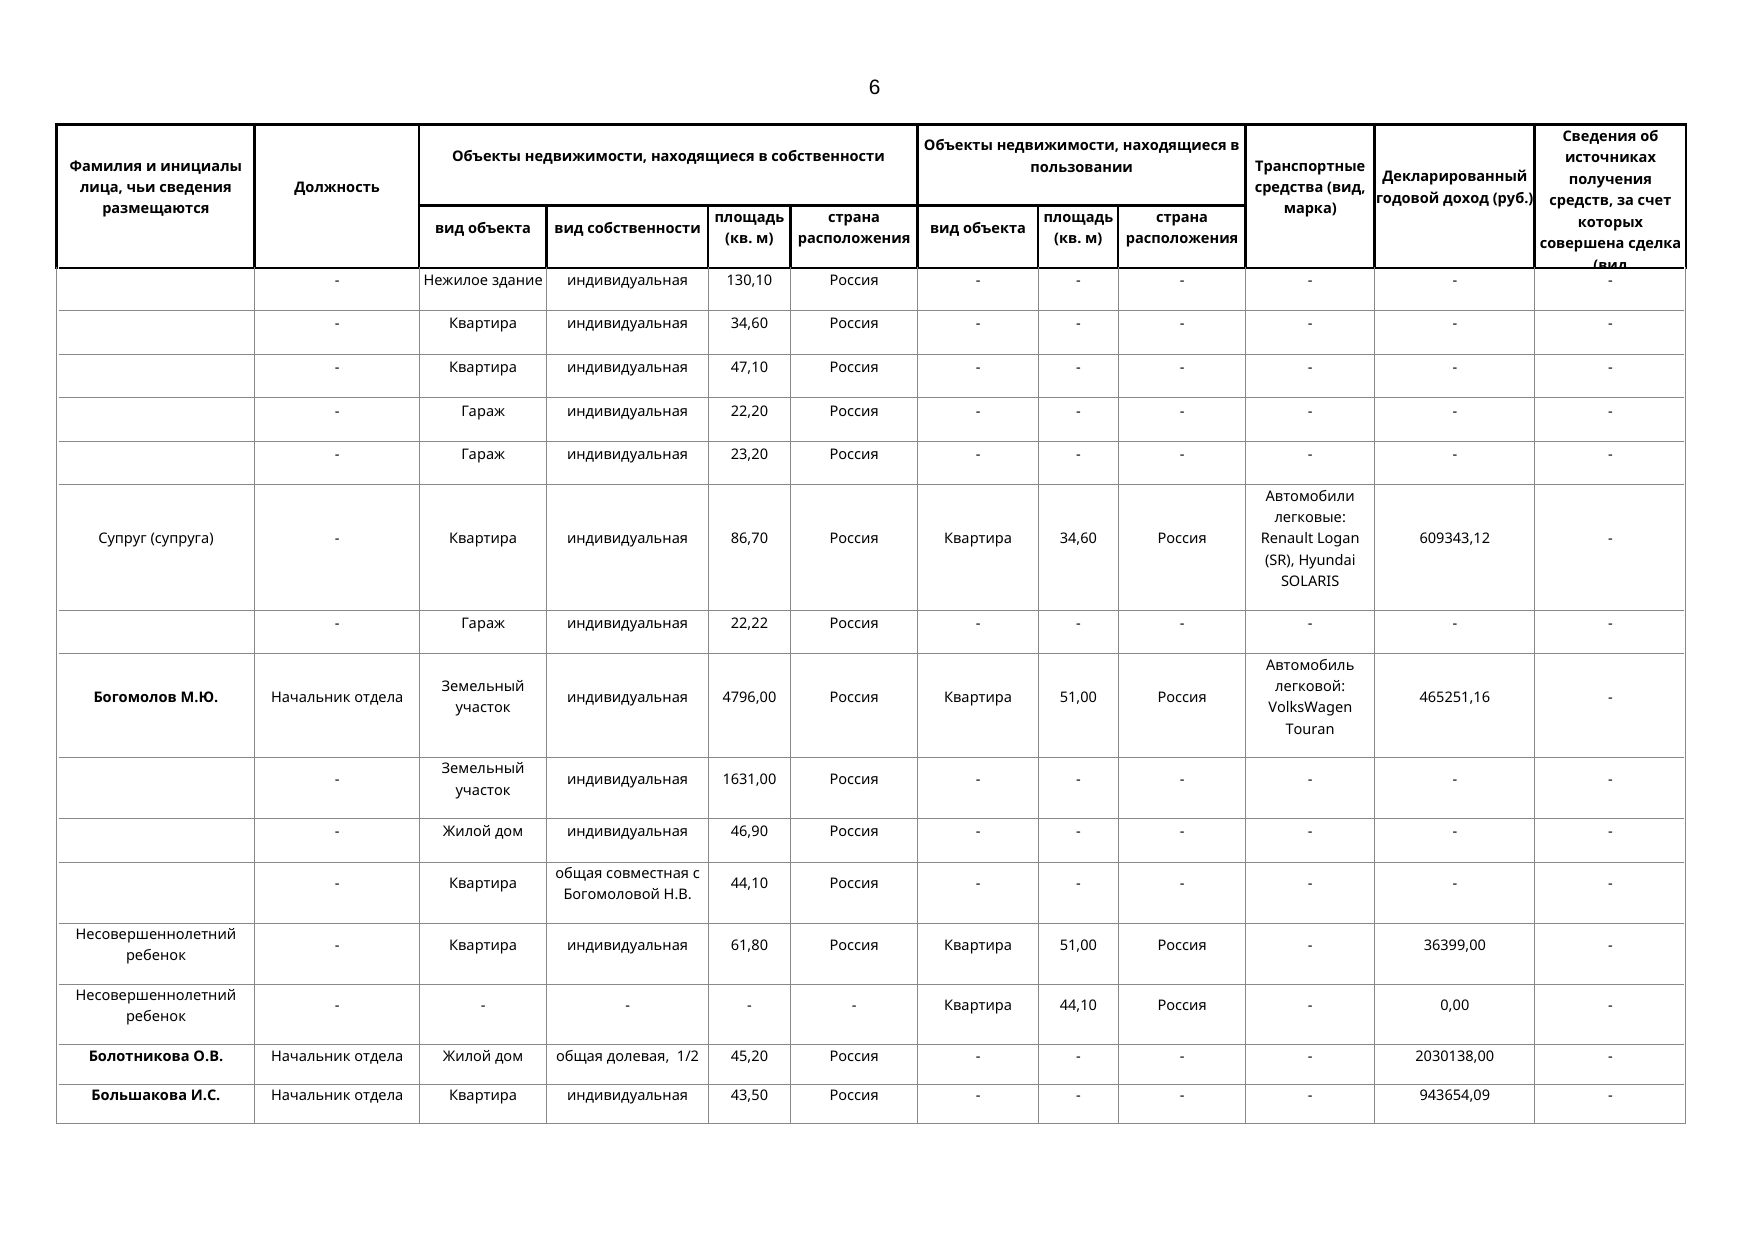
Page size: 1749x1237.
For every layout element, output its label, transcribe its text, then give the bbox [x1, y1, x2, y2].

table_cell - [918, 863, 1038, 922]
table_cell - [1039, 269, 1118, 310]
table_cell - [709, 985, 790, 1044]
table_cell 45,20 [709, 1045, 790, 1084]
table_cell Нежилое здание [420, 269, 546, 310]
table_cell индивидуальная [547, 758, 708, 818]
table_cell 34,60 [709, 311, 790, 354]
table_cell 465251,16 [1375, 654, 1534, 757]
table_cell индивидуальная [547, 398, 708, 441]
table_cell Россия [791, 398, 917, 441]
table_cell - [918, 1045, 1038, 1084]
table_cell площадь (кв. м) [1039, 207, 1117, 267]
table_cell Начальник отдела [255, 654, 419, 757]
table_cell Россия [791, 758, 917, 818]
table_cell - [1119, 398, 1245, 441]
table_cell - [1039, 1085, 1118, 1123]
table_cell - [1535, 441, 1685, 484]
table_cell - [255, 398, 419, 441]
table_cell - [1535, 397, 1685, 441]
table_cell Россия [791, 311, 917, 354]
table_cell - [1375, 355, 1534, 397]
table_cell индивидуальная [547, 485, 708, 610]
table_cell индивидуальная [547, 819, 708, 862]
table_cell Россия [791, 442, 917, 484]
table_cell - [1535, 354, 1685, 397]
table_cell - [1535, 484, 1685, 610]
table_cell 23,20 [709, 442, 790, 484]
table_cell - [1246, 863, 1374, 922]
table_cell [57, 818, 254, 862]
table_cell - [1246, 269, 1374, 310]
table_cell - [1039, 758, 1118, 818]
table_cell - [255, 311, 419, 354]
table_cell Жилой дом [420, 1045, 546, 1084]
table_cell 36399,00 [1375, 924, 1534, 983]
table_header Должность [256, 126, 418, 267]
table_cell Россия [1119, 924, 1245, 983]
table_cell - [1119, 311, 1245, 354]
table_header Декларированный годовой доход (руб.) [1376, 126, 1533, 267]
table_cell - [420, 985, 546, 1044]
table_cell 2030138,00 [1375, 1045, 1534, 1084]
table_cell - [1535, 1044, 1685, 1084]
table_cell 86,70 [709, 485, 790, 610]
table_cell - [1535, 1084, 1685, 1123]
table_cell Квартира [918, 485, 1038, 610]
table_cell Богомолов М.Ю. [57, 653, 254, 757]
table_cell Несовершеннолетний ребенок [57, 923, 254, 983]
table_cell - [1246, 985, 1374, 1044]
table_cell Квартира [420, 1085, 546, 1123]
table_cell [57, 862, 254, 922]
table_cell Россия [1119, 485, 1245, 610]
table_cell Земельный участок [420, 654, 546, 757]
table_cell - [255, 758, 419, 818]
table_cell - [918, 758, 1038, 818]
table_cell - [791, 985, 917, 1044]
table_cell 51,00 [1039, 654, 1118, 757]
table_cell - [1375, 269, 1534, 310]
table_cell 1631,00 [709, 758, 790, 818]
table_cell индивидуальная [547, 654, 708, 757]
table_cell Автомобили легковые: Renault Logan (SR), Hyundai SOLARIS [1246, 485, 1374, 610]
table_cell 47,10 [709, 355, 790, 397]
table_cell 34,60 [1039, 485, 1118, 610]
table_cell 46,90 [709, 819, 790, 862]
table_cell 4796,00 [709, 654, 790, 757]
table_cell Квартира [918, 654, 1038, 757]
table_cell Жилой дом [420, 819, 546, 862]
table_cell - [1039, 863, 1118, 922]
table_cell - [1246, 398, 1374, 441]
table_cell Гараж [420, 611, 546, 653]
table_cell индивидуальная [547, 355, 708, 397]
table_cell площадь (кв. м) [709, 207, 789, 267]
table_cell - [918, 355, 1038, 397]
table_header Транспортные средства (вид, марка) [1247, 126, 1373, 267]
table_cell - [255, 269, 419, 310]
table_cell - [1039, 398, 1118, 441]
table_cell - [1535, 862, 1685, 922]
table_cell Начальник отдела [255, 1045, 419, 1084]
table_cell Россия [791, 1085, 917, 1123]
table_cell 22,20 [709, 398, 790, 441]
table_cell - [1535, 757, 1685, 818]
table_cell - [1119, 819, 1245, 862]
table_cell страна расположения [1119, 207, 1244, 267]
table_cell - [255, 611, 419, 653]
table_cell индивидуальная [547, 1085, 708, 1123]
table_cell - [1119, 442, 1245, 484]
table_cell индивидуальная [547, 611, 708, 653]
table_header Объекты недвижимости, находящиеся в собственности [420, 126, 916, 204]
table_cell 44,10 [709, 863, 790, 922]
table_cell [57, 268, 254, 310]
table_cell 51,00 [1039, 924, 1118, 983]
table_cell 61,80 [709, 924, 790, 983]
table_cell индивидуальная [547, 311, 708, 354]
table_cell Россия [791, 611, 917, 653]
table_cell - [918, 442, 1038, 484]
table_cell Гараж [420, 398, 546, 441]
table_cell индивидуальная [547, 442, 708, 484]
table_cell - [1119, 863, 1245, 922]
table_cell - [1535, 818, 1685, 862]
table_cell - [1535, 923, 1685, 983]
table_header Сведения об источниках получения средств, за счет которых совершена сделка (вид приобретенного имущества, источники) [1536, 126, 1685, 267]
table_cell общая долевая, 1/2 [547, 1045, 708, 1084]
table_cell 0,00 [1375, 985, 1534, 1044]
table_cell Квартира [918, 985, 1038, 1044]
table_cell - [1039, 1045, 1118, 1084]
table_cell - [1375, 611, 1534, 653]
table_cell 44,10 [1039, 985, 1118, 1044]
table_cell [57, 757, 254, 818]
table_cell - [1375, 819, 1534, 862]
table_cell - [1375, 311, 1534, 354]
table_cell Болотникова О.В. [57, 1044, 254, 1084]
table_cell Россия [791, 269, 917, 310]
table_cell Россия [791, 485, 917, 610]
table_cell Россия [1119, 985, 1245, 1044]
table_cell - [1535, 267, 1685, 310]
table_cell - [918, 611, 1038, 653]
table_cell - [1246, 442, 1374, 484]
table_cell - [1246, 758, 1374, 818]
table_cell - [918, 398, 1038, 441]
table_cell 22,22 [709, 611, 790, 653]
table_cell - [1535, 610, 1685, 653]
table_cell Большакова И.С. [57, 1084, 254, 1123]
table_cell индивидуальная [547, 924, 708, 983]
table_cell Несовершеннолетний ребенок [57, 984, 254, 1044]
table_cell - [1375, 758, 1534, 818]
table_cell - [1246, 611, 1374, 653]
table_cell - [255, 485, 419, 610]
table_cell - [918, 1085, 1038, 1123]
table_cell Квартира [918, 924, 1038, 983]
table_cell - [1246, 1045, 1374, 1084]
table_cell Квартира [420, 485, 546, 610]
table_cell Квартира [420, 311, 546, 354]
table_cell - [1246, 924, 1374, 983]
table_cell Супруг (супруга) [57, 484, 254, 610]
table_cell - [1535, 653, 1685, 757]
table_cell - [1039, 611, 1118, 653]
table_cell [57, 397, 254, 441]
table_cell - [1375, 442, 1534, 484]
table_cell [57, 354, 254, 397]
table_cell Россия [791, 819, 917, 862]
table_cell - [1039, 819, 1118, 862]
table_cell - [1375, 863, 1534, 922]
table_cell вид объекта [420, 207, 545, 267]
table_cell - [1039, 355, 1118, 397]
table_cell страна расположения [792, 207, 916, 267]
table_cell - [547, 985, 708, 1044]
table_cell - [255, 819, 419, 862]
table_cell - [1375, 398, 1534, 441]
table_cell - [1119, 758, 1245, 818]
table_cell - [1119, 1085, 1245, 1123]
table_cell - [1246, 819, 1374, 862]
table_cell Россия [791, 355, 917, 397]
table_cell Земельный участок [420, 758, 546, 818]
table_cell 943654,09 [1375, 1085, 1534, 1123]
table_cell Квартира [420, 863, 546, 922]
table_cell 43,50 [709, 1085, 790, 1123]
table_cell - [1246, 1085, 1374, 1123]
table_cell - [1039, 442, 1118, 484]
table_cell вид объекта [919, 207, 1037, 267]
table_cell Квартира [420, 355, 546, 397]
table_cell Гараж [420, 442, 546, 484]
table_cell Россия [791, 863, 917, 922]
table_cell - [1119, 355, 1245, 397]
table_cell - [918, 269, 1038, 310]
table_cell [57, 610, 254, 653]
table_cell - [1246, 311, 1374, 354]
table_cell [57, 310, 254, 354]
table_cell - [255, 355, 419, 397]
table_cell - [255, 863, 419, 922]
table_cell - [1535, 310, 1685, 354]
table_cell Автомобиль легковой: VolksWagen Touran [1246, 654, 1374, 757]
table_cell - [1119, 269, 1245, 310]
table_cell общая совместная с Богомоловой Н.В. [547, 863, 708, 922]
table_cell Начальник отдела [255, 1085, 419, 1123]
table_cell вид собственности [548, 207, 707, 267]
table_cell - [255, 924, 419, 983]
table_cell - [918, 311, 1038, 354]
table_cell Россия [791, 1045, 917, 1084]
table_cell - [1119, 1045, 1245, 1084]
table_cell - [1246, 355, 1374, 397]
table_header Объекты недвижимости, находящиеся в пользовании [919, 126, 1244, 204]
table_cell Квартира [420, 924, 546, 983]
table_cell Россия [1119, 654, 1245, 757]
table_cell Россия [791, 654, 917, 757]
table_cell индивидуальная [547, 269, 708, 310]
table_header Фамилия и инициалы лица, чьи сведения размещаются [58, 126, 253, 267]
table_cell 130,10 [709, 269, 790, 310]
table_cell - [1535, 984, 1685, 1044]
table_cell - [255, 442, 419, 484]
table_cell - [918, 819, 1038, 862]
table_cell - [1119, 611, 1245, 653]
table_cell - [255, 985, 419, 1044]
table_cell Россия [791, 924, 917, 983]
table_cell [57, 441, 254, 484]
table_cell - [1039, 311, 1118, 354]
table_cell 609343,12 [1375, 485, 1534, 610]
